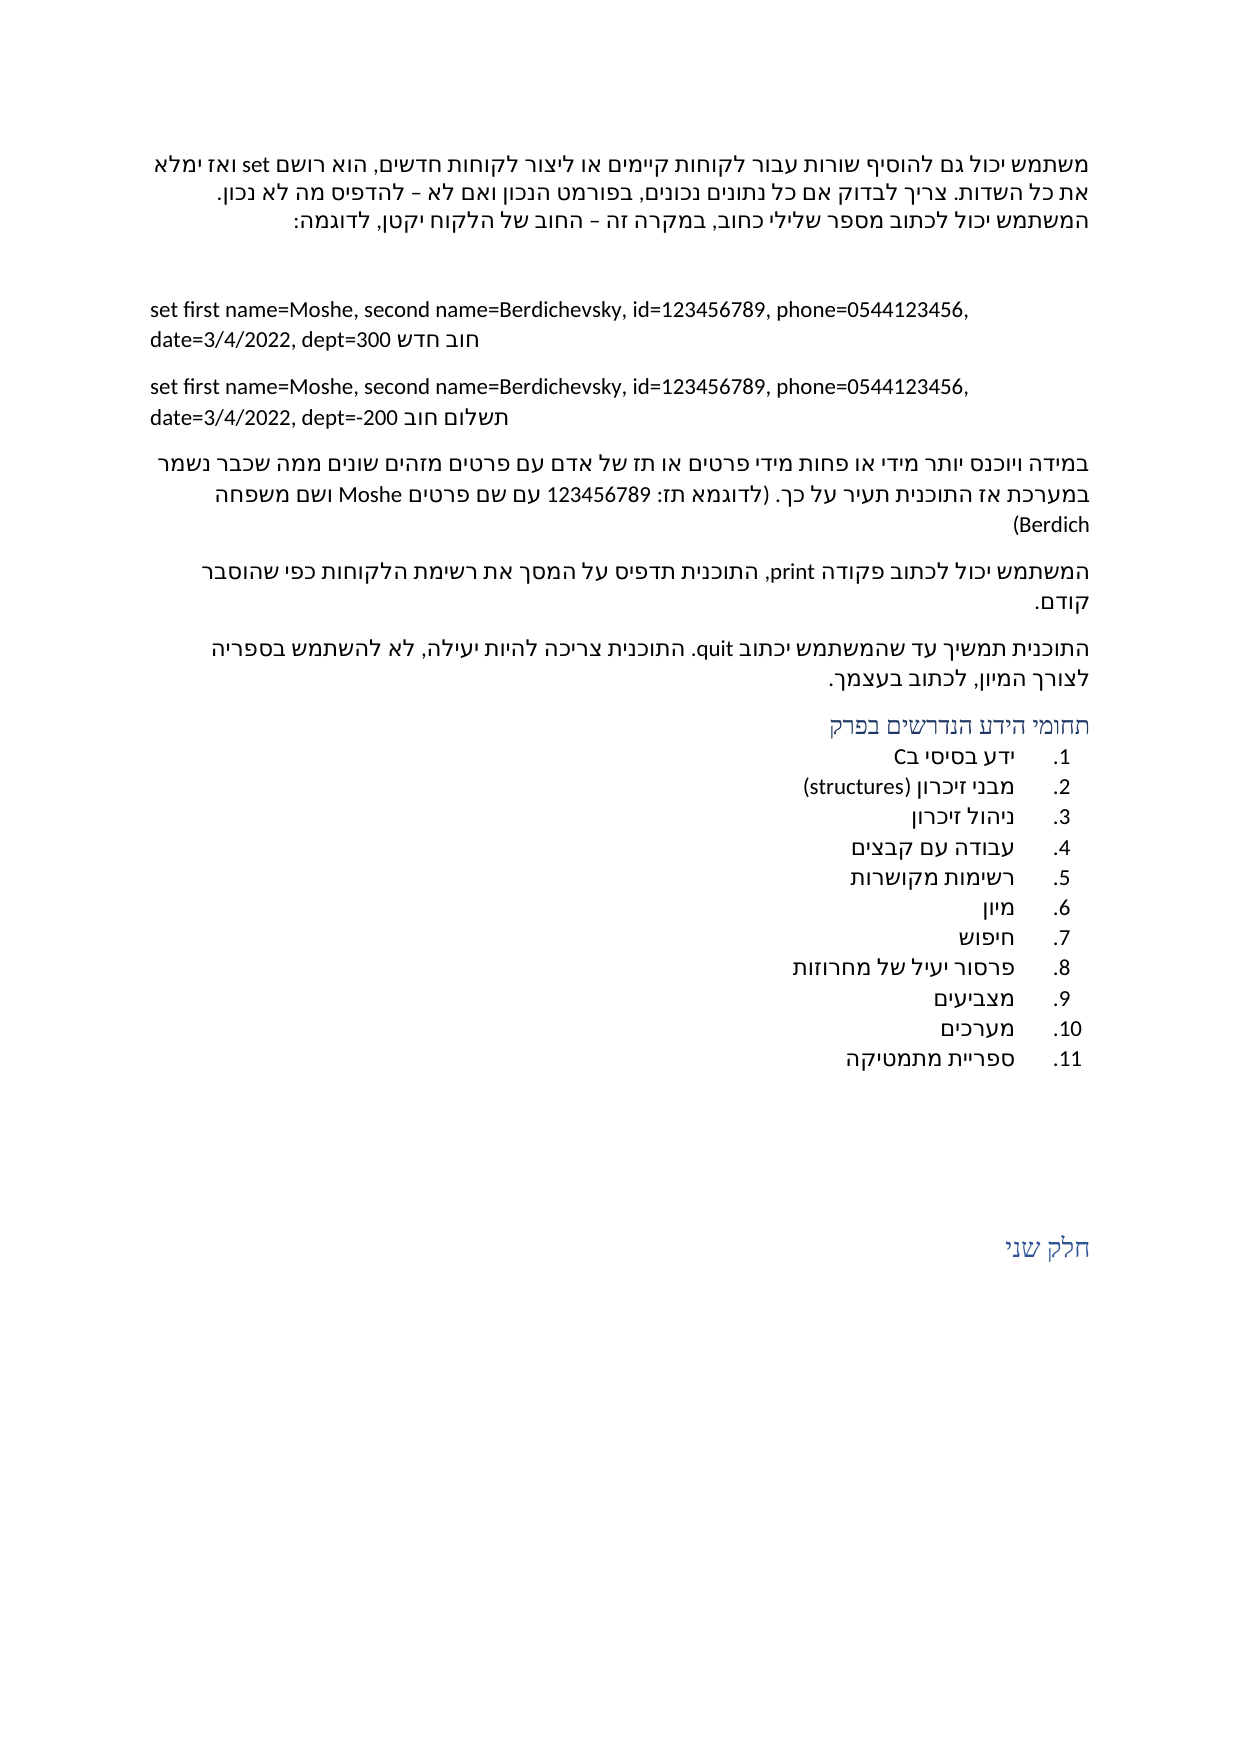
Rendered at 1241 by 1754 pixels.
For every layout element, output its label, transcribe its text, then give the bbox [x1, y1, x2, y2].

list מיון [150, 893, 1053, 921]
list חיפוש [150, 923, 1053, 951]
text במידה ויוכנס יותר מידי או פחות מידי פרטים או תז של אדם עם פרטים מזהים שונים ממה שכבר נשמר במערכת אז התוכנית תעיר על כך. (לדוגמא תז: 123456789 עם שם פרטים Moshe ושם משפחה Berdich) [150, 449, 1090, 538]
subtitle תחומי הידע הנדרשים בפרק [150, 711, 1090, 740]
list ניהול זיכרון [150, 802, 1053, 831]
list ידע בסיסי בC [150, 742, 1053, 770]
text set first name=Moshe, second name=Berdichevsky, id=123456789, phone=0544123456, date=3/4/2022, dept=300 חוב חדש [150, 295, 1090, 354]
text משתמש יכול גם להוסיף שורות עבור לקוחות קיימים או ליצור לקוחות חדשים, הוא רושם set ואז ימלא את כל השדות. צריך לבדוק אם כל נתונים נכונים, בפורמט הנכון ואם לא – להדפיס מה לא נכון. המשתמש יכול לכתוב מספר שלילי כחוב, במקרה זה – החוב של הלקוח יקטן, לדוגמה: [150, 150, 1090, 234]
list עבודה עם קבצים [150, 833, 1053, 861]
list מבני זיכרון (structures) [150, 772, 1053, 800]
text set first name=Moshe, second name=Berdichevsky, id=123456789, phone=0544123456, date=3/4/2022, dept=-200 תשלום חוב [150, 372, 1090, 431]
list רשימות מקושרות [150, 863, 1053, 891]
list מערכים [150, 1014, 1053, 1042]
list ספריית מתמטיקה [150, 1044, 1053, 1072]
list פרסור יעיל של מחרוזות [150, 953, 1053, 982]
subtitle חלק שני [150, 1232, 1090, 1263]
text התוכנית תמשיך עד שהמשתמש יכתוב quit. התוכנית צריכה להיות יעילה, לא להשתמש בספריה לצורך המיון, לכתוב בעצמך. [150, 634, 1090, 692]
text המשתמש יכול לכתוב פקודה print, התוכנית תדפיס על המסך את רשימת הלקוחות כפי שהוסבר קודם. [150, 557, 1090, 615]
list מצביעים [150, 984, 1053, 1012]
